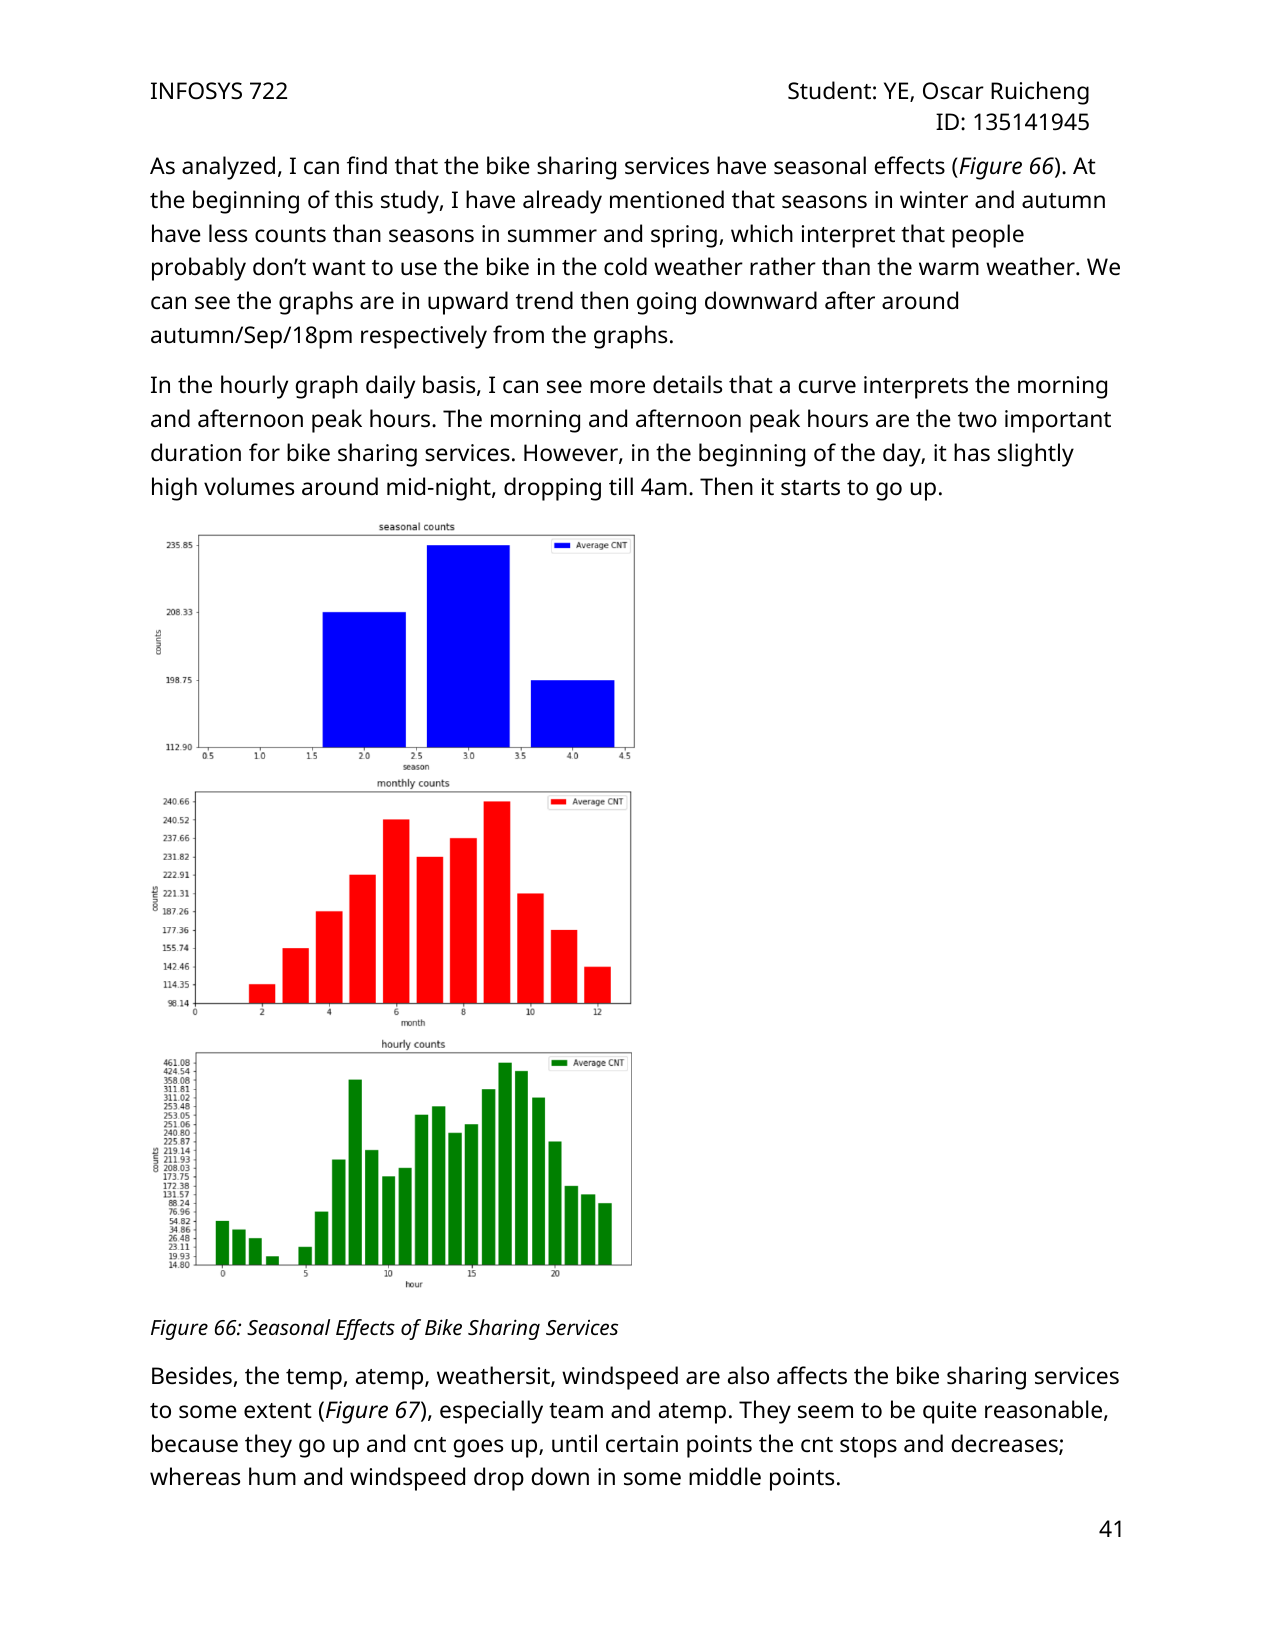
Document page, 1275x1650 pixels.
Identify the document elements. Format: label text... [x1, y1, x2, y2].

text Besides, the temp, atemp, weathersit, windspeed are also affects the bike sharing services to some extent (Figure 67), especially team and atemp. They seem to be quite reasonable, because they go up and cnt goes up, until certain points the cnt stops and decreases; whereas hum and windspeed drop down in some middle points. [150, 1360, 1125, 1492]
text As analyzed, I can find that the bike sharing services have seasonal effects (Figure 66). At the beginning of this study, I have already mentioned that seasons in winter and autumn have less counts than seasons in summer and spring, which interpret that people probably don’t want to use the bike in the cold weather rather than the warm weather. We can see the graphs are in upward trend then going downward after around autumn/Sep/18pm respectively from the graphs. [150, 150, 1125, 350]
text In the hourly graph daily basis, I can see more details that a curve interprets the morning and afternoon peak hours. The morning and afternoon peak hours are the two important duration for bike sharing services. However, in the beginning of the day, it has slightly high volumes around mid-night, dropping till 4am. Then it starts to go up. [150, 369, 1125, 502]
picture [150, 520, 642, 1294]
text Figure 66: Seasonal Effects of Bike Sharing Services [150, 1313, 1125, 1341]
